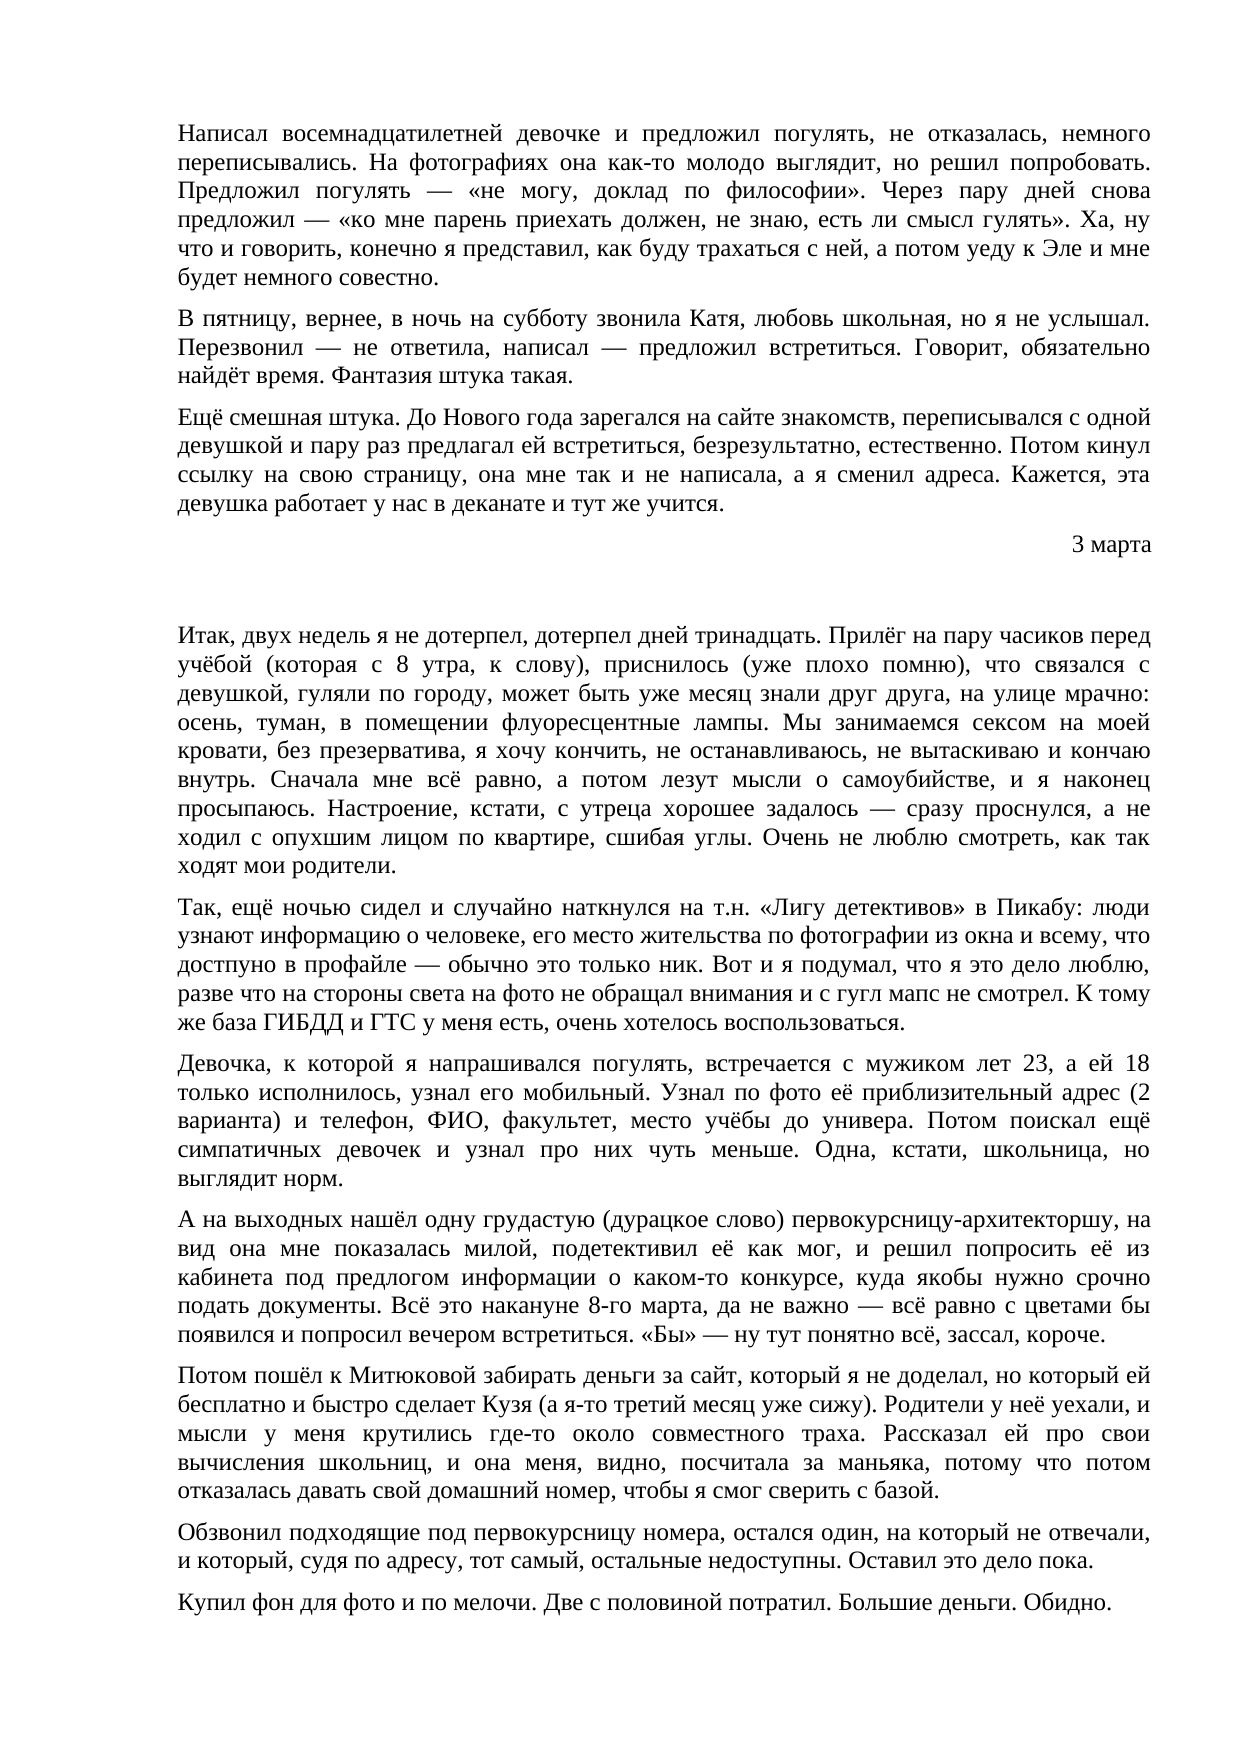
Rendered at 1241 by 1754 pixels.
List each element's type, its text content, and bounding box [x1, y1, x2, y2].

text Так, ещё ночью сидел и случайно наткнулся на т.н. «Лигу детективов» в Пикабу: люди узнают информацию о человеке, его место жительства по фотографии из окна и всему, что достпуно в профайле — обычно это только ник. Вот и я подумал, что я это дело люблю, разве что на стороны света на фото не обращал внимания и с гугл мапс не смотрел. К тому же база ГИБДД и ГТС у меня есть, очень хотелось воспользоваться. [177, 892, 1152, 1036]
text Купил фон для фото и по мелочи. Две с половиной потратил. Большие деньги. Обидно. [177, 1587, 1152, 1616]
text 3 марта [177, 529, 1152, 558]
text Девочка, к которой я напрашивался погулять, встречается с мужиком лет 23, а ей 18 только исполнилось, узнал его мобильный. Узнал по фото её приблизительный адрес (2 варианта) и телефон, ФИО, факультет, место учёбы до универа. Потом поискал ещё симпатичных девочек и узнал про них чуть меньше. Одна, кстати, школьница, но выглядит норм. [177, 1048, 1152, 1192]
text Итак, двух недель я не дотерпел, дотерпел дней тринадцать. Прилёг на пару часиков перед учёбой (которая с 8 утра, к слову), приснилось (уже плохо помню), что связался с девушкой, гуляли по городу, может быть уже месяц знали друг друга, на улице мрачно: осень, туман, в помещении флуоресцентные лампы. Мы занимаемся сексом на моей кровати, без презерватива, я хочу кончить, не останавливаюсь, не вытаскиваю и кончаю внутрь. Сначала мне всё равно, а потом лезут мысли о самоубийстве, и я наконец просыпаюсь. Настроение, кстати, с утреца хорошее задалось — сразу проснулся, а не ходил с опухшим лицом по квартире, сшибая углы. Очень не люблю смотреть, как так ходят мои родители. [177, 621, 1152, 879]
text А на выходных нашёл одну грудастую (дурацкое слово) первокурсницу-архитекторшу, на вид она мне показалась милой, подетективил её как мог, и решил попросить её из кабинета под предлогом информации о каком-то конкурсе, куда якобы нужно срочно подать документы. Всё это накануне 8-го марта, да не важно — всё равно с цветами бы появился и попросил вечером встретиться. «Бы» — ну тут понятно всё, зассал, короче. [177, 1204, 1152, 1348]
text Ещё смешная штука. До Нового года зарегался на сайте знакомств, переписывался с одной девушкой и пару раз предлагал ей встретиться, безрезультатно, естественно. Потом кинул ссылку на свою страницу, она мне так и не написала, а я сменил адреса. Кажется, эта девушка работает у нас в деканате и тут же учится. [177, 402, 1152, 517]
text Обзвонил подходящие под первокурсницу номера, остался один, на который не отвечали, и который, судя по адресу, тот самый, остальные недоступны. Оставил это дело пока. [177, 1517, 1152, 1574]
text Написал восемнадцатилетней девочке и предложил погулять, не отказалась, немного переписывались. На фотографиях она как-то молодо выглядит, но решил попробовать. Предложил погулять — «не могу, доклад по философии». Через пару дней снова предложил — «ко мне парень приехать должен, не знаю, есть ли смысл гулять». Ха, ну что и говорить, конечно я представил, как буду трахаться с ней, а потом уеду к Эле и мне будет немного совестно. [177, 118, 1152, 291]
text В пятницу, вернее, в ночь на субботу звонила Катя, любовь школьная, но я не услышал. Перезвонил — не ответила, написал — предложил встретиться. Говорит, обязательно найдёт время. Фантазия штука такая. [177, 303, 1152, 389]
text Потом пошёл к Митюковой забирать деньги за сайт, который я не доделал, но который ей бесплатно и быстро сделает Кузя (а я-то третий месяц уже сижу). Родители у неё уехали, и мысли у меня крутились где-то около совместного траха. Рассказал ей про свои вычисления школьниц, и она меня, видно, посчитала за маньяка, потому что потом отказалась давать свой домашний номер, чтобы я смог сверить с базой. [177, 1361, 1152, 1504]
